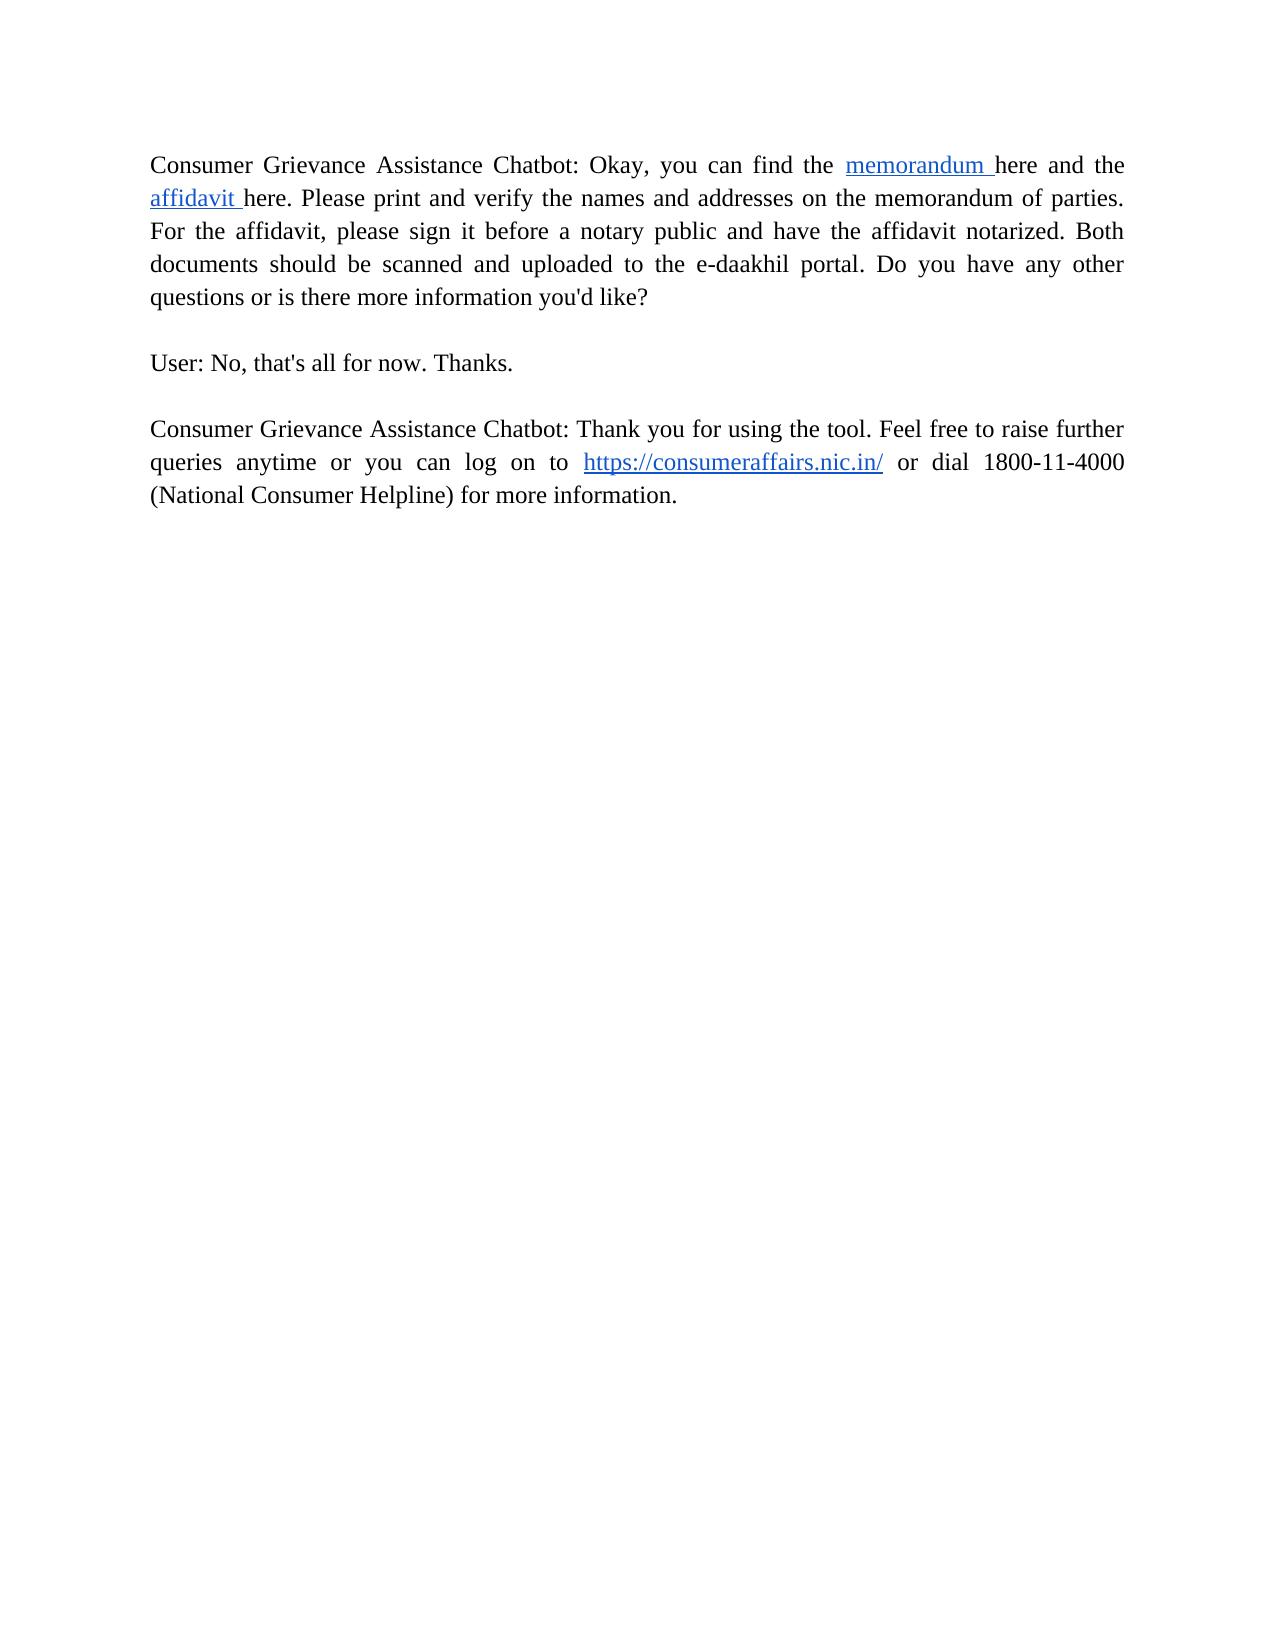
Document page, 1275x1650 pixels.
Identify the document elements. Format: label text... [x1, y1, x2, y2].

text User: No, that's all for now. Thanks. [150, 348, 1125, 377]
text Consumer Grievance Assistance Chatbot: Okay, you can find the memorandum here and the affidavit here. Please print and verify the names and addresses on the memorandum of parties. For the affidavit, please sign it before a notary public and have the affidavit notarized. Both documents should be scanned and uploaded to the e-daakhil portal. Do you have any other questions or is there more information you'd like? [150, 150, 1125, 311]
text Consumer Grievance Assistance Chatbot: Thank you for using the tool. Feel free to raise further queries anytime or you can log on to https://consumeraffairs.nic.in/ or dial 1800-11-4000 (National Consumer Helpline) for more information. [150, 414, 1125, 509]
